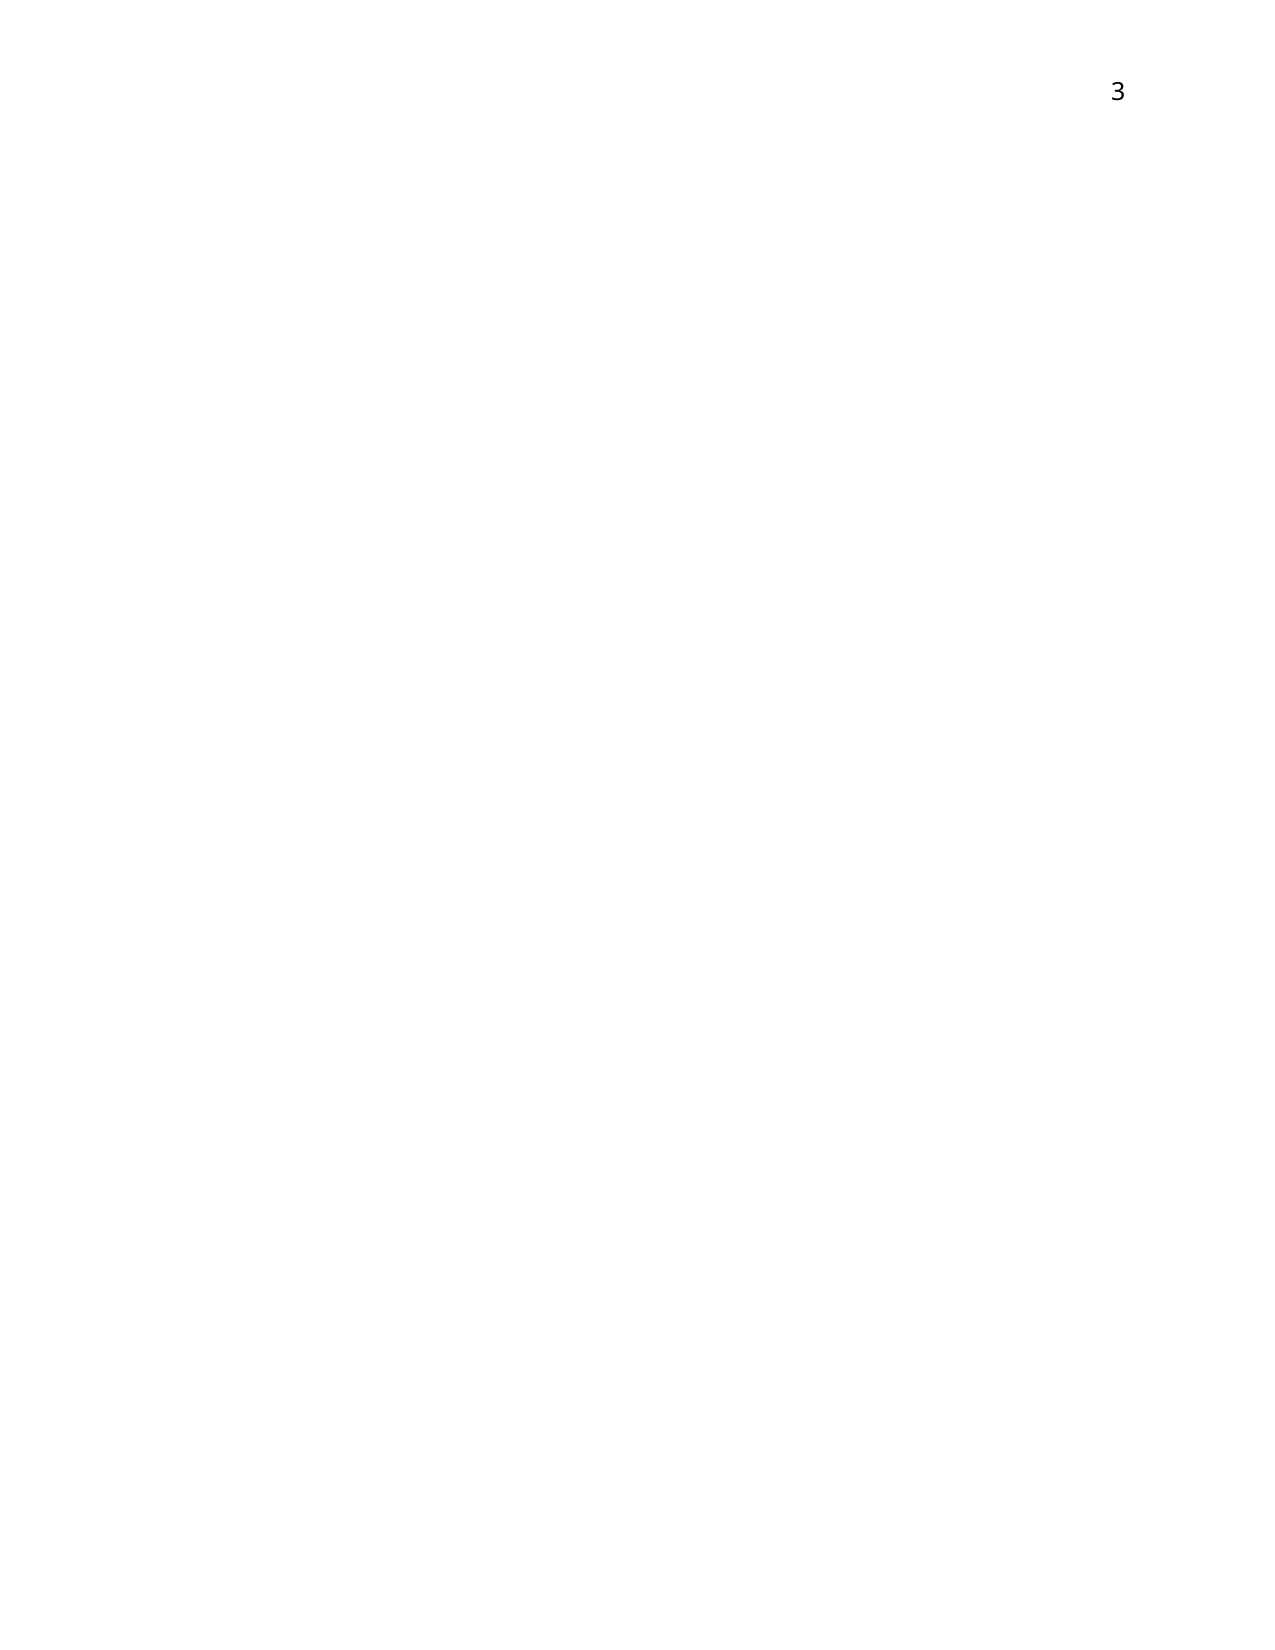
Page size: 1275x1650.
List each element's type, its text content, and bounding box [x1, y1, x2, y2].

text 3 [150, 73, 1125, 107]
